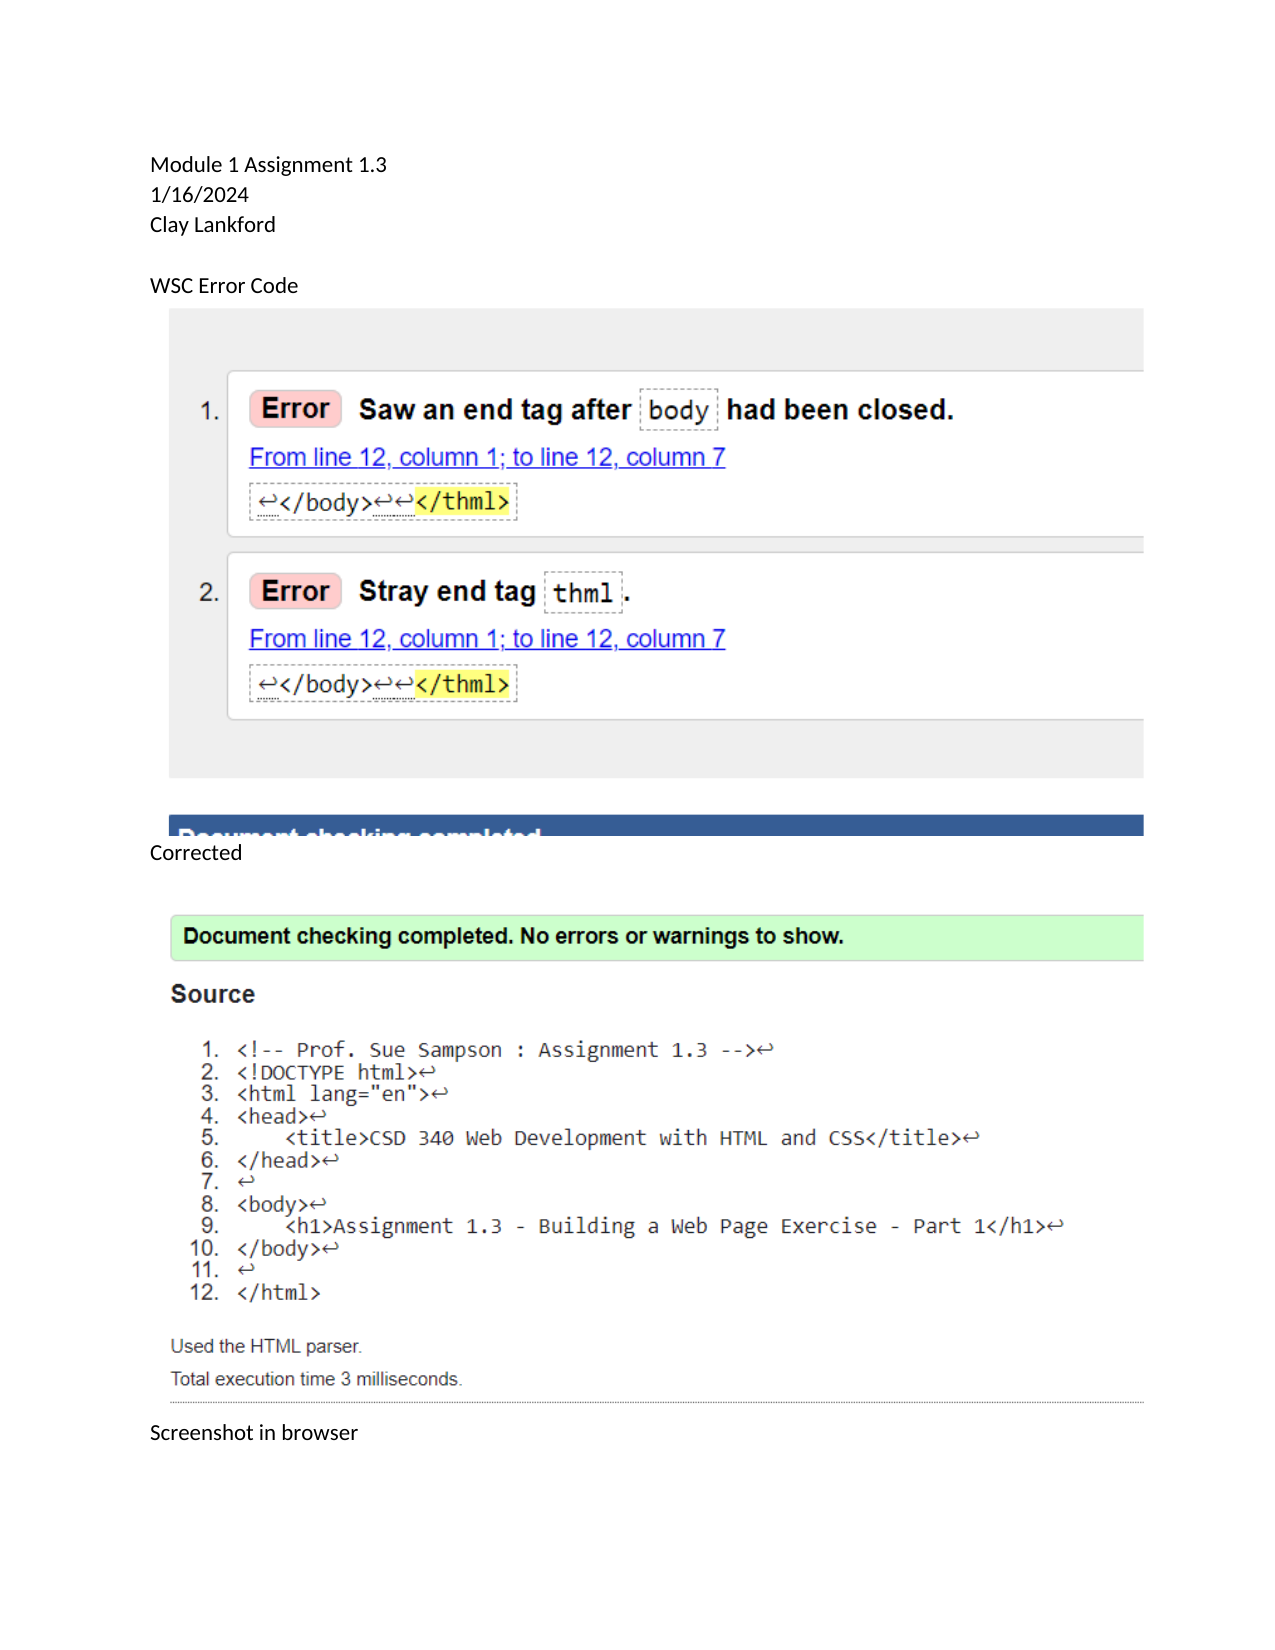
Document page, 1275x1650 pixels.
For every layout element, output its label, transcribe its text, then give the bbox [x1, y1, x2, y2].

text Module 1 Assignment 1.3 1/16/2024 Clay Lankford WSC Error Code Corrected Screenshot in browser [150, 150, 1125, 1446]
